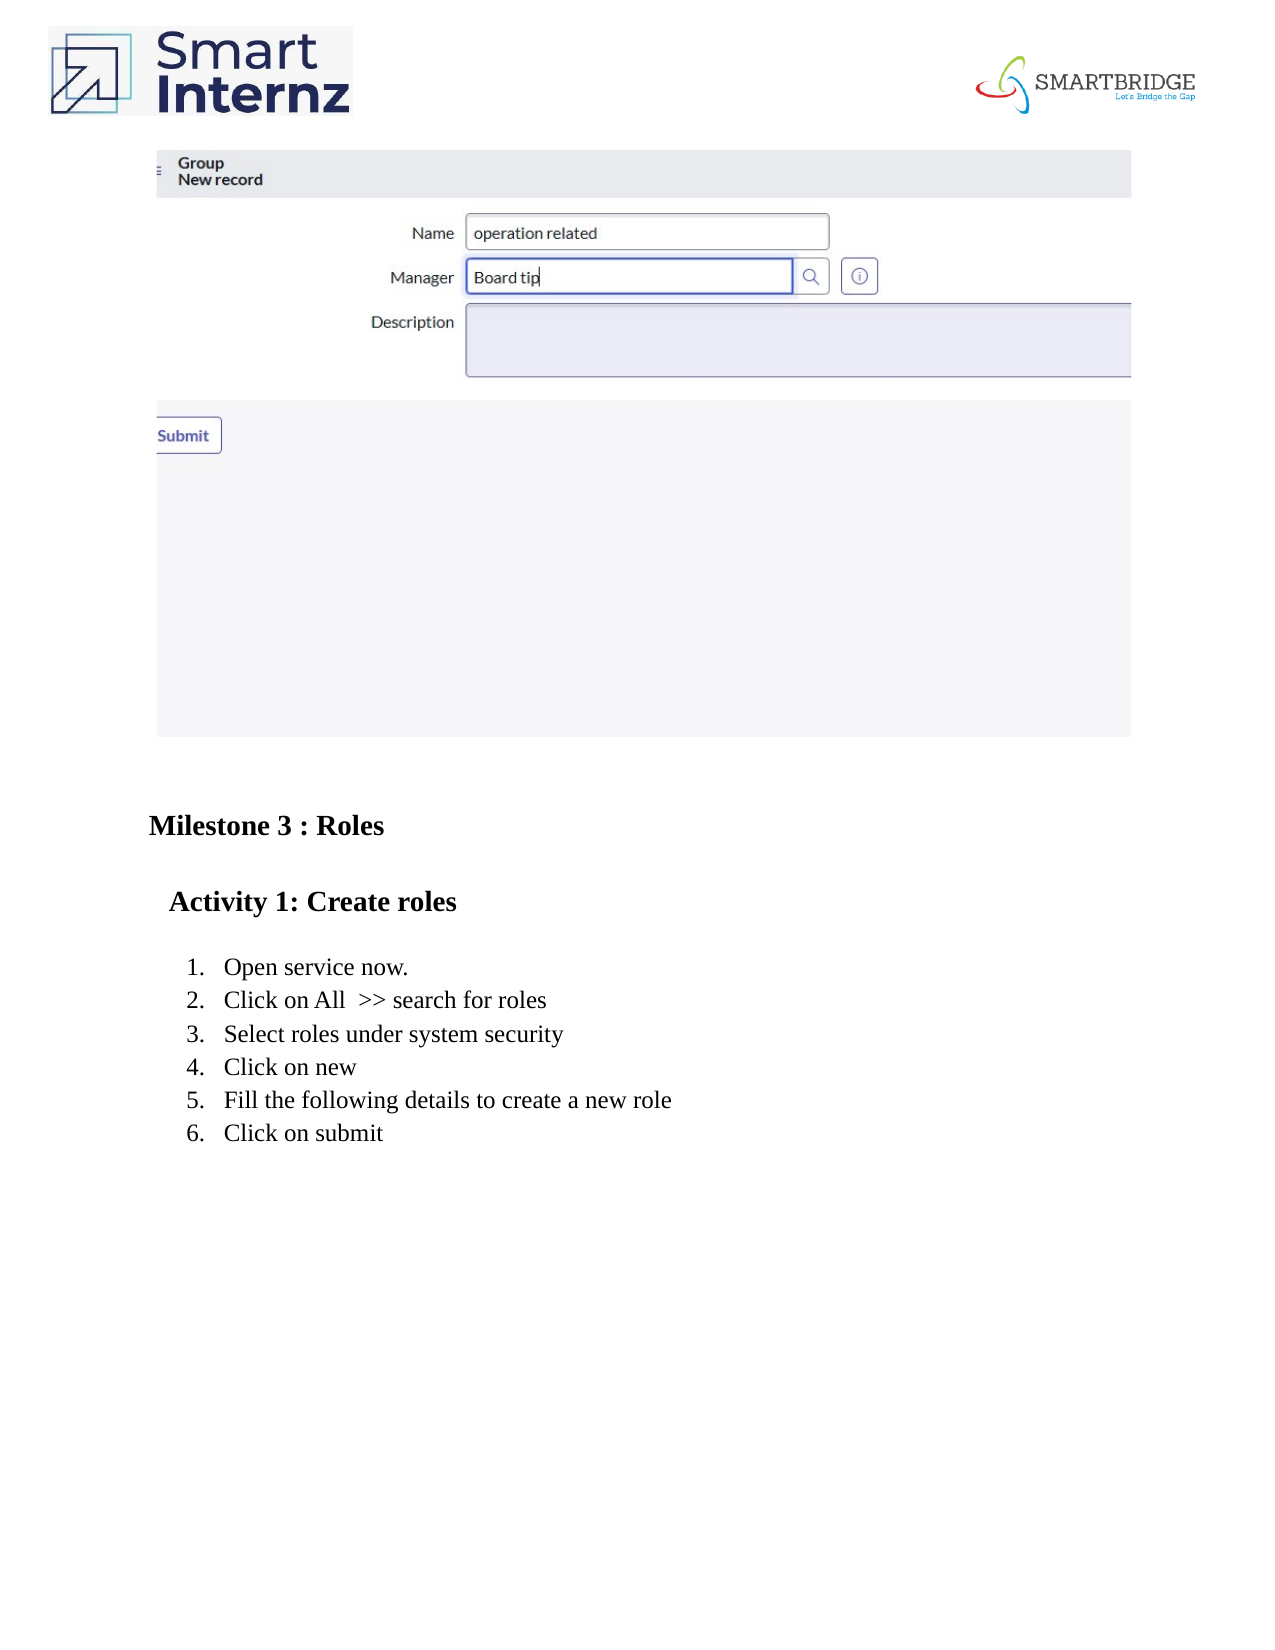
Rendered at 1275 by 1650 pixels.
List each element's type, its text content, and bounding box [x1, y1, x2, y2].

list Click on All >> search for roles [186, 985, 1131, 1014]
list Open service now. [186, 952, 1131, 981]
picture [156, 150, 1132, 737]
picture [48, 26, 353, 116]
text Milestone 3 : Roles [148, 808, 1206, 842]
list Click on submit [186, 1118, 1131, 1147]
list Click on new [186, 1052, 1131, 1081]
list Fill the following details to create a new role [186, 1085, 1131, 1114]
subtitle Activity 1: Create roles [148, 884, 1160, 918]
list Select roles under system security [186, 1019, 1131, 1047]
picture [965, 34, 1214, 139]
